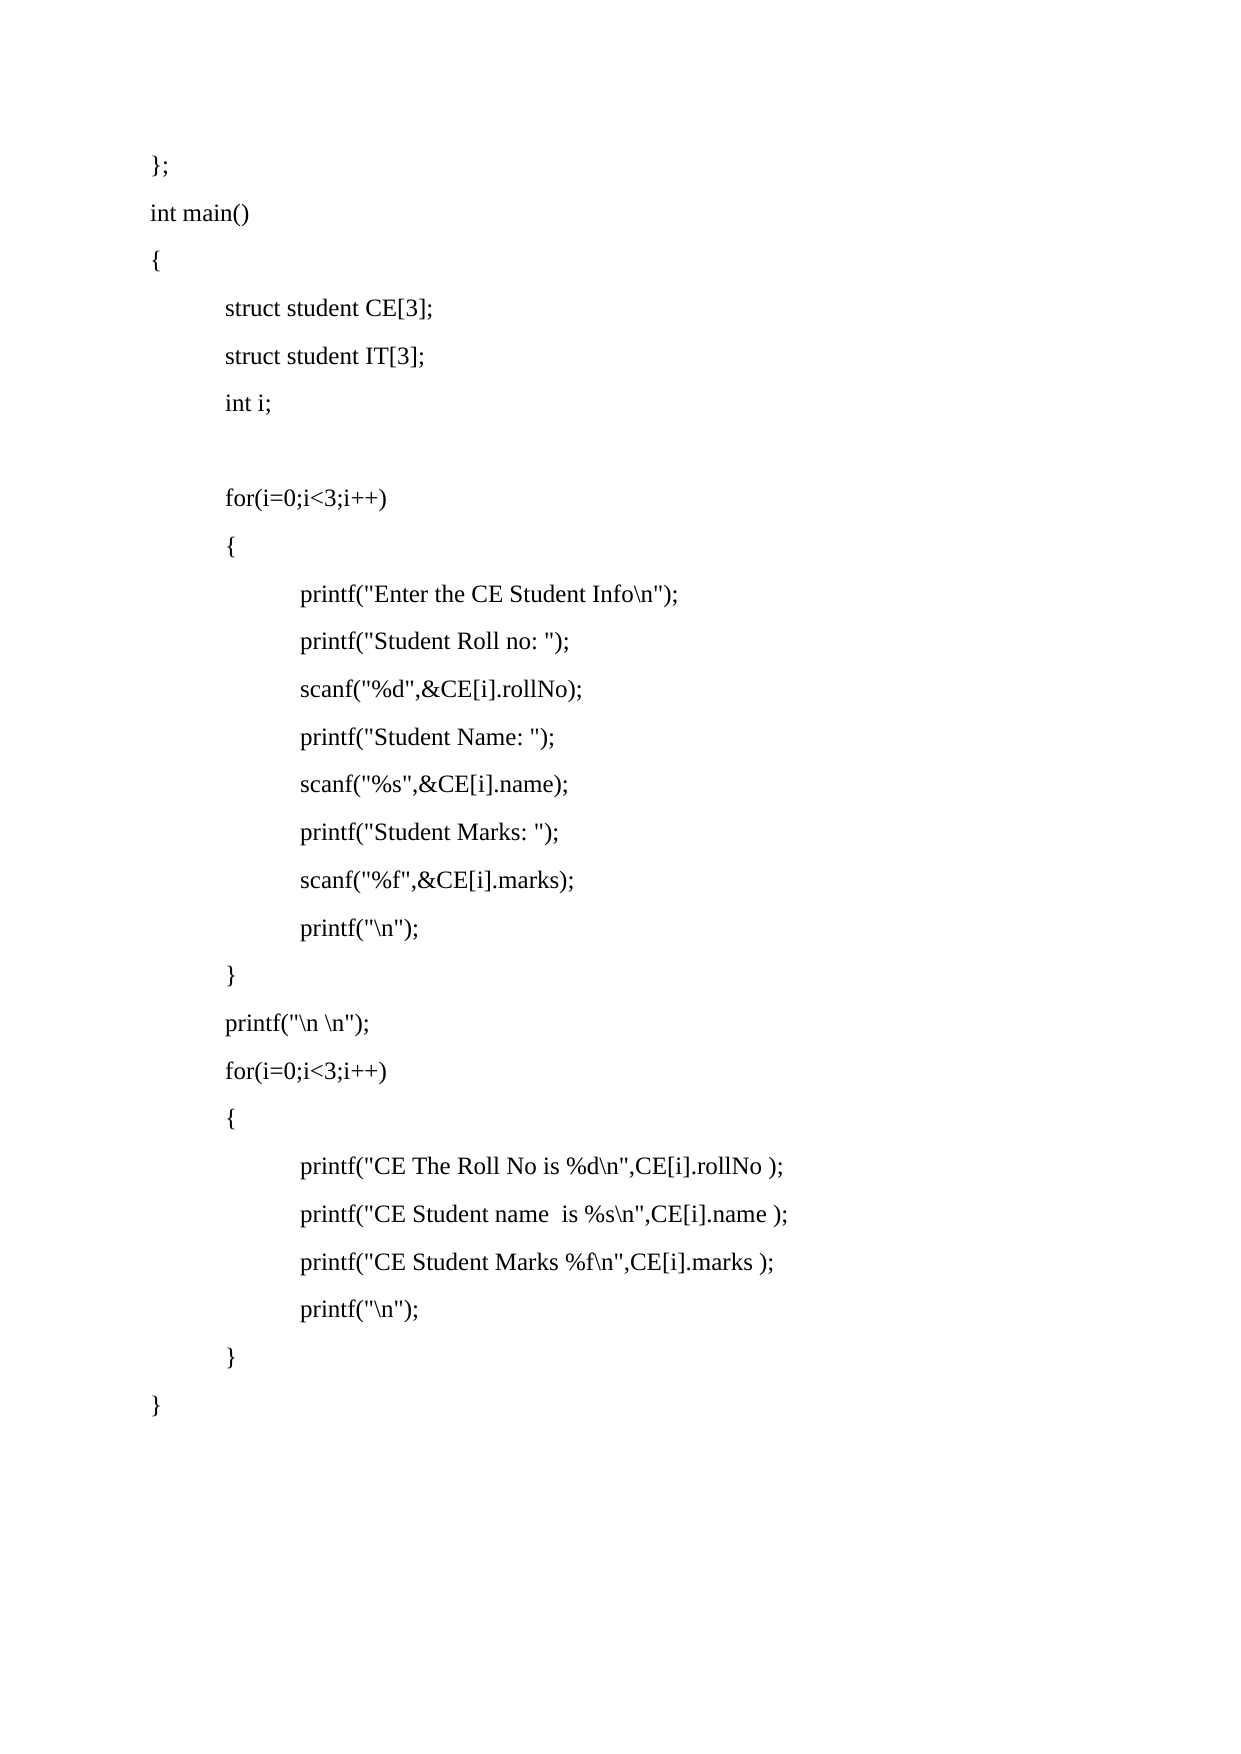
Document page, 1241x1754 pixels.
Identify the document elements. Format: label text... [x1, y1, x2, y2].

text int i; [150, 388, 1090, 417]
text printf("\n"); [150, 913, 1090, 941]
text struct student IT[3]; [150, 341, 1090, 369]
text printf("\n"); [150, 1294, 1090, 1323]
text { [150, 1103, 1090, 1132]
text scanf("%d",&CE[i].rollNo); [150, 674, 1090, 703]
text }; [150, 150, 1090, 179]
text struct student CE[3]; [150, 293, 1090, 322]
text for(i=0;i<3;i++) [150, 1056, 1090, 1084]
text int main() [150, 198, 1090, 226]
text printf("CE Student name is %s\n",CE[i].name ); [150, 1199, 1090, 1228]
text printf("Student Roll no: "); [150, 626, 1090, 655]
text printf("CE Student Marks %f\n",CE[i].marks ); [150, 1247, 1090, 1275]
text printf("Student Name: "); [150, 722, 1090, 751]
text scanf("%f",&CE[i].marks); [150, 865, 1090, 894]
text printf("CE The Roll No is %d\n",CE[i].rollNo ); [150, 1151, 1090, 1180]
text printf("Student Marks: "); [150, 817, 1090, 846]
text for(i=0;i<3;i++) [150, 483, 1090, 512]
text scanf("%s",&CE[i].name); [150, 769, 1090, 798]
text printf("\n \n"); [150, 1008, 1090, 1037]
text printf("Enter the CE Student Info\n"); [150, 579, 1090, 607]
text { [150, 531, 1090, 560]
text } [150, 1342, 1090, 1371]
text } [150, 960, 1090, 989]
text } [150, 1390, 1090, 1418]
text { [150, 245, 1090, 274]
